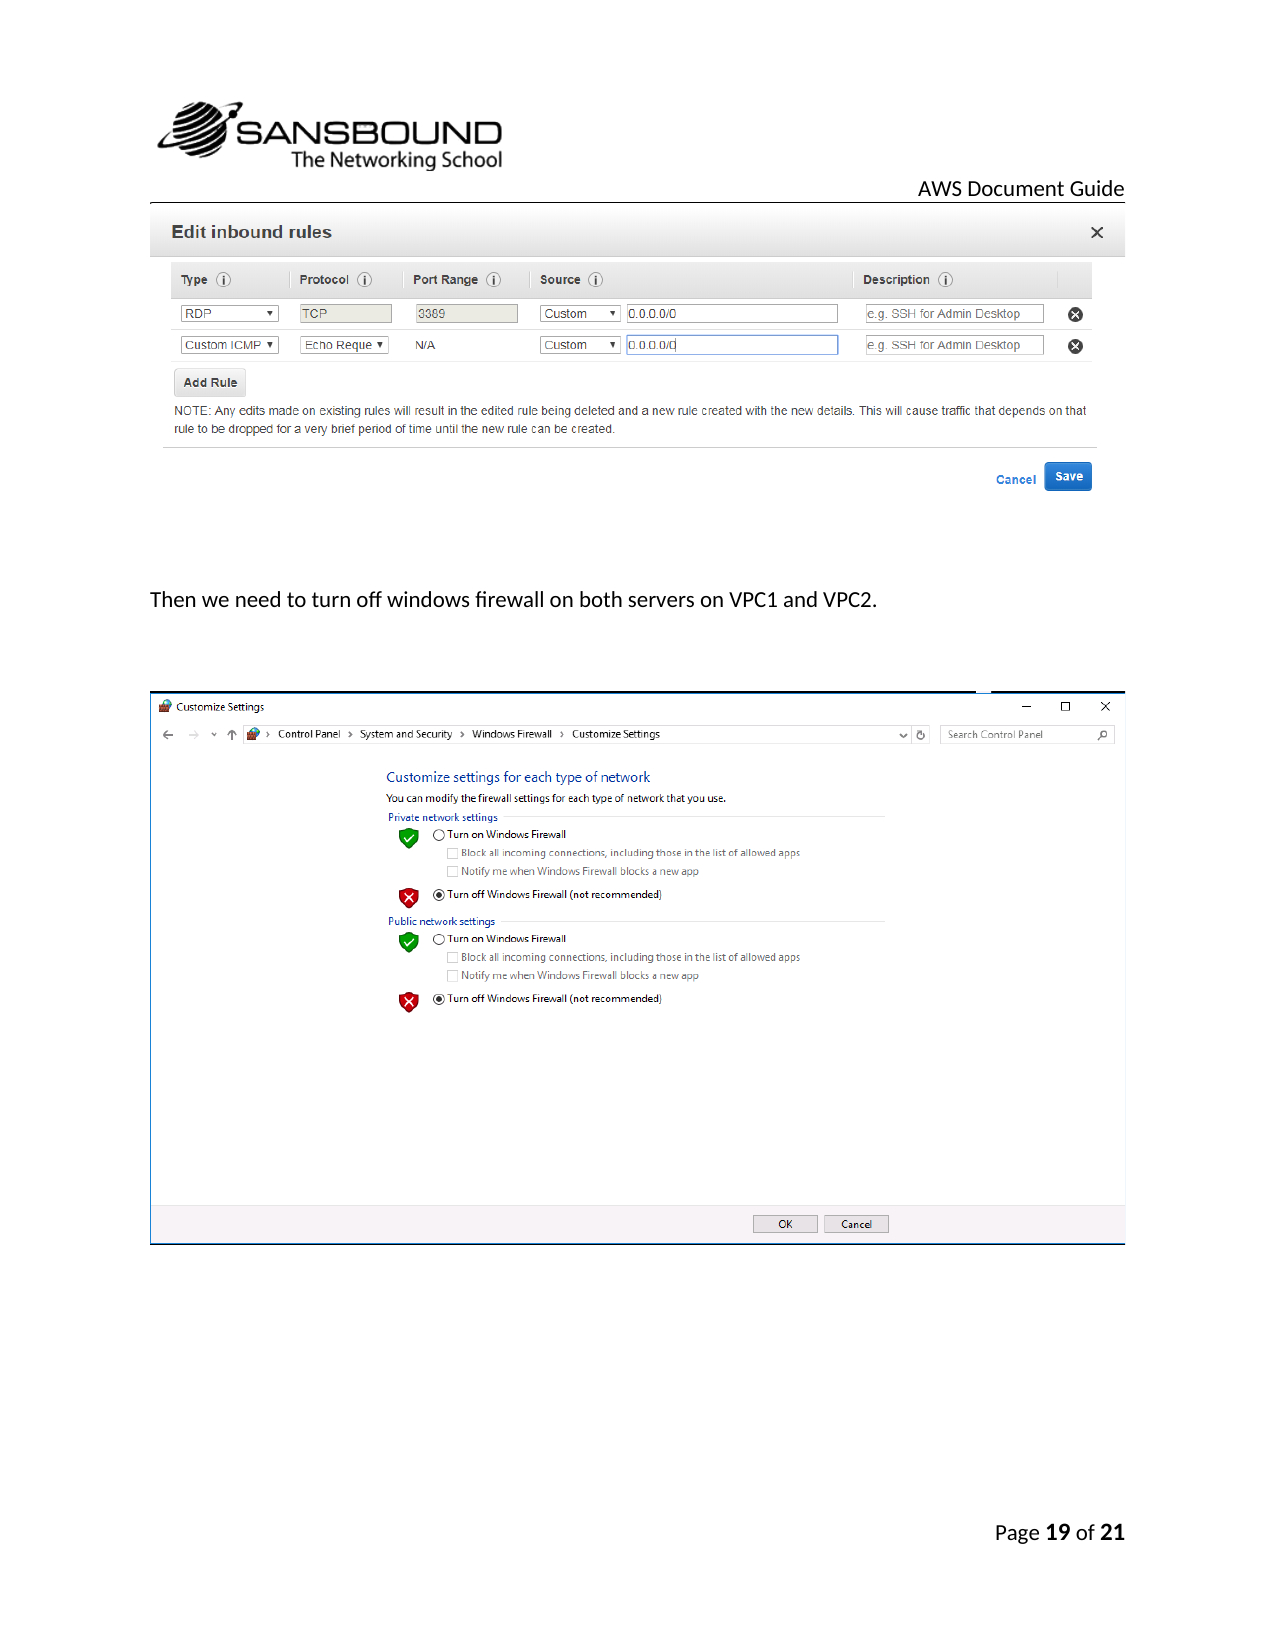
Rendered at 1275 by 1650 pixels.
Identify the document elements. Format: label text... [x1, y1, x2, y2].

picture [150, 691, 1125, 1245]
text Then we need to turn off windows firewall on both servers on VPC1 and VPC2. [150, 585, 1125, 613]
picture [150, 75, 514, 197]
picture [150, 202, 1125, 508]
